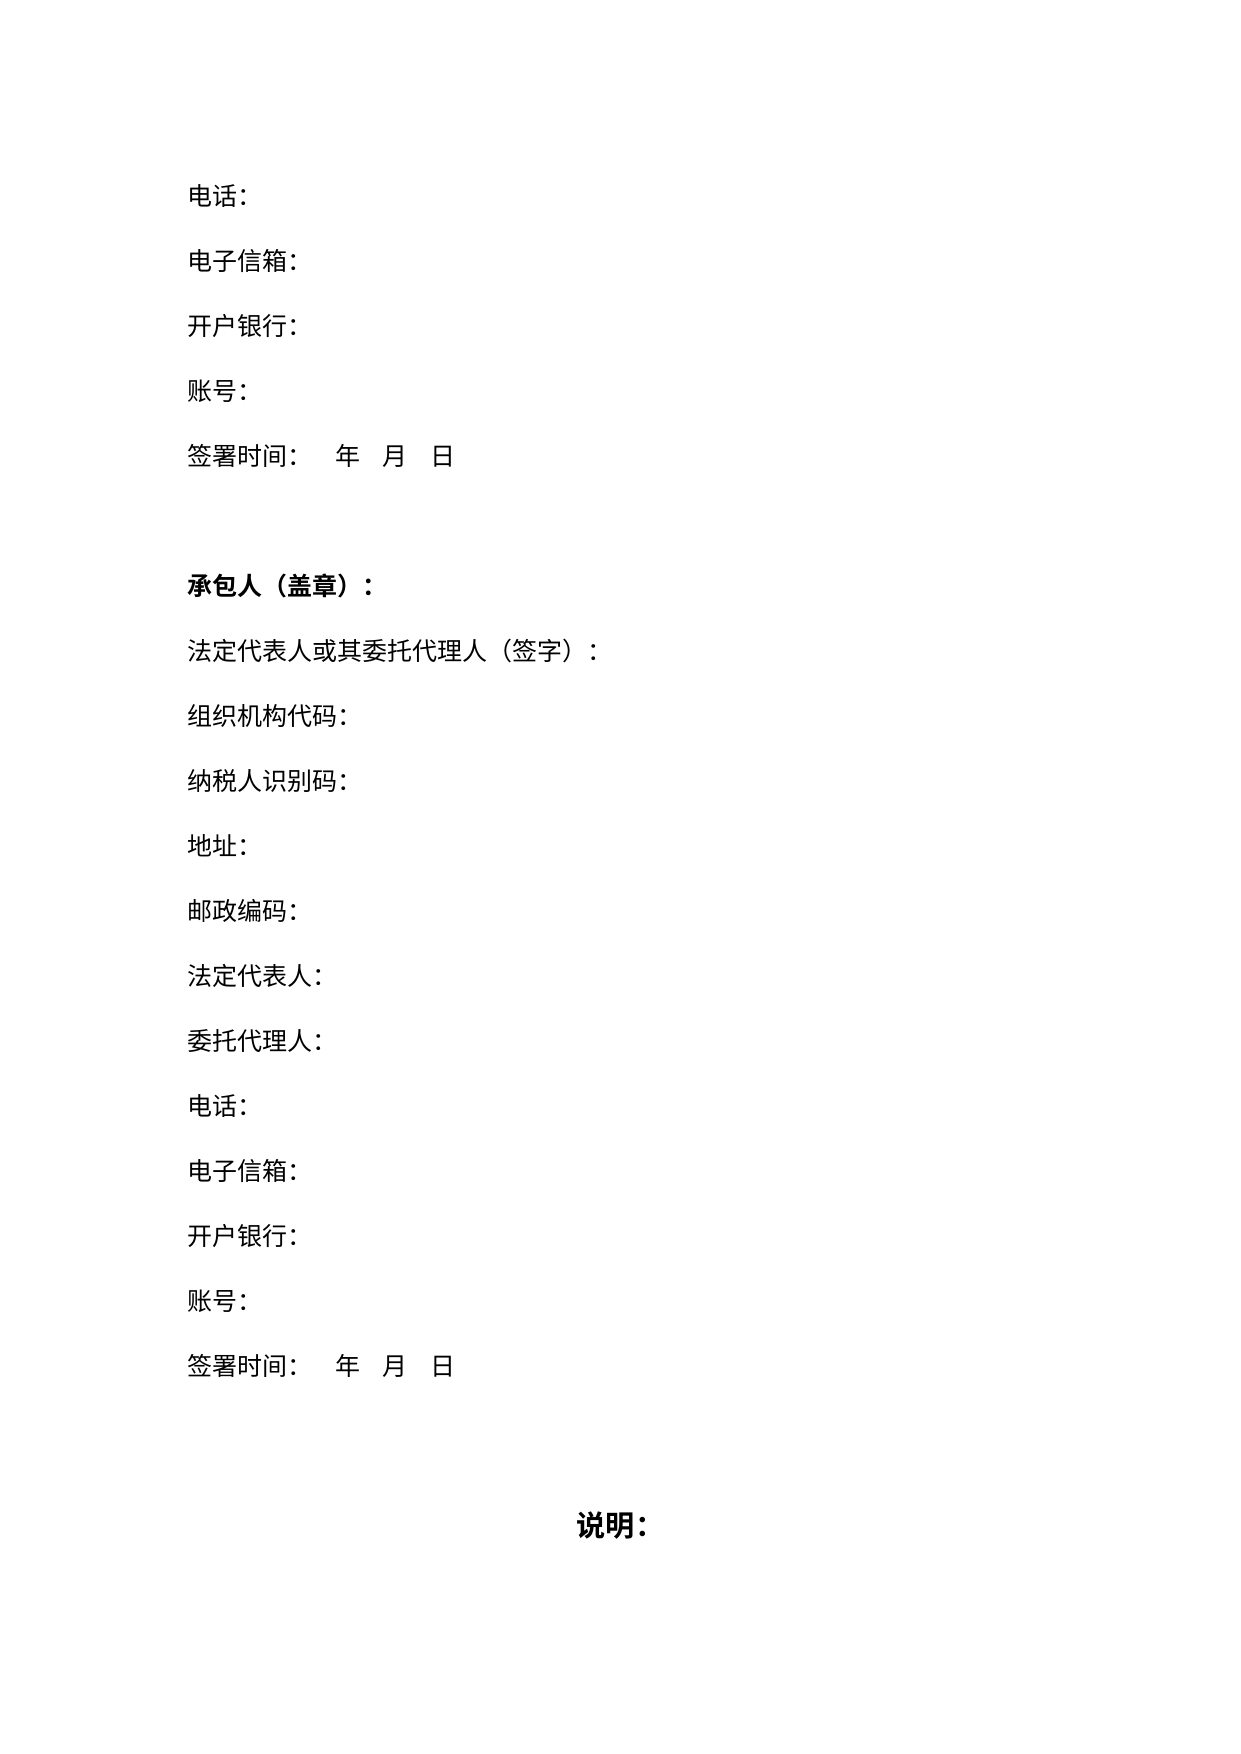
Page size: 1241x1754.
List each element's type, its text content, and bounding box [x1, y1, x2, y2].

text 委托代理人： [187, 1007, 1053, 1072]
text 纳税人识别码： [187, 747, 1053, 812]
subtitle 说明： [187, 1491, 1053, 1556]
text 签署时间： 年 月 日 [187, 422, 1053, 487]
text 邮政编码： [187, 877, 1053, 942]
text 开户银行： [187, 292, 1053, 357]
text 账号： [187, 357, 1053, 422]
text 承包人（盖章）： [187, 552, 1053, 617]
text 账号： [187, 1267, 1053, 1332]
text 电子信箱： [187, 227, 1053, 292]
text 电子信箱： [187, 1137, 1053, 1202]
text 法定代表人或其委托代理人（签字）： [187, 617, 1053, 682]
text 组织机构代码： [187, 682, 1053, 747]
text 签署时间： 年 月 日 [187, 1332, 1053, 1397]
text 地址： [187, 812, 1053, 877]
text 电话： [187, 1072, 1053, 1137]
text 法定代表人： [187, 942, 1053, 1007]
text 电话： [187, 162, 1053, 227]
text 开户银行： [187, 1202, 1053, 1267]
